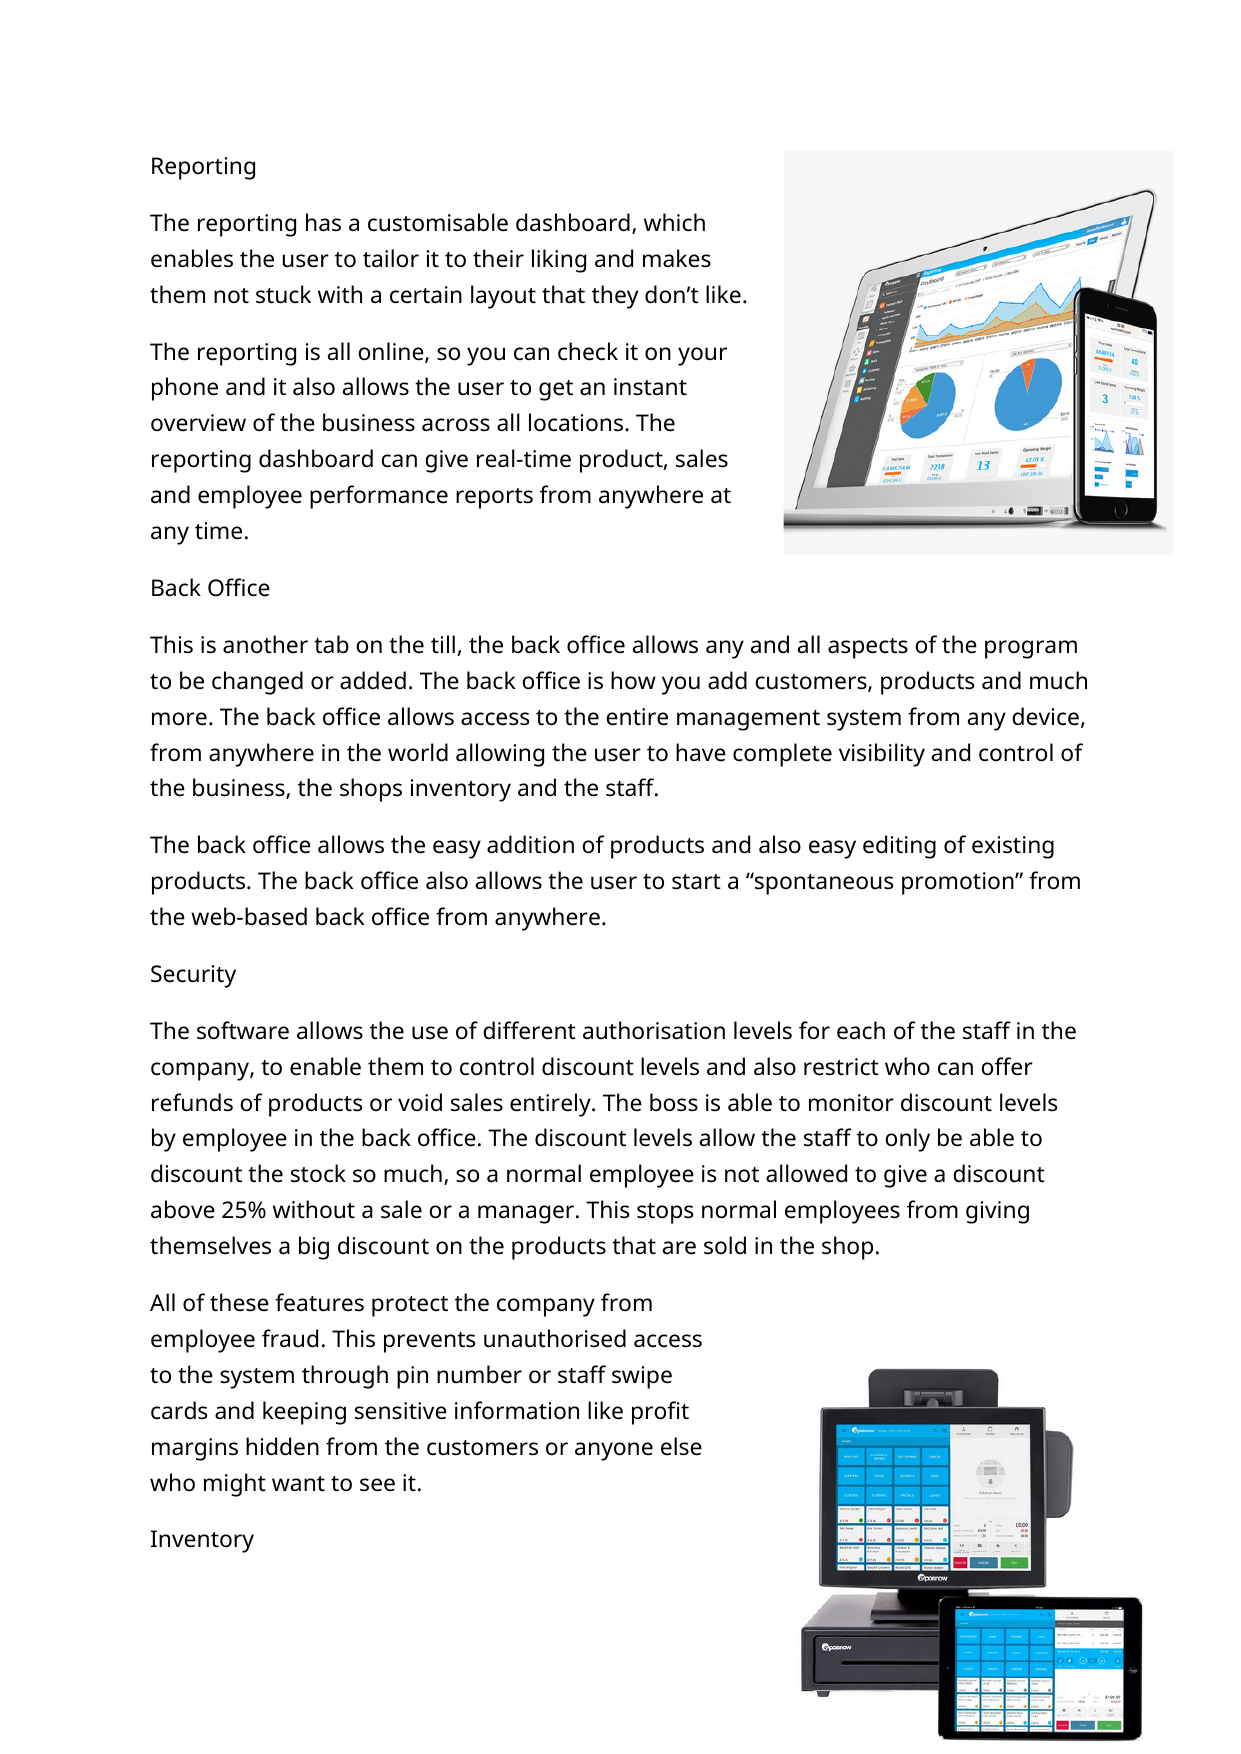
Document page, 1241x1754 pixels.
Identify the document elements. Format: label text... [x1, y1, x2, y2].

text The reporting has a customisable dashboard, which enables the user to tailor it to their liking and makes them not stuck with a certain layout that they don’t like. [150, 207, 783, 310]
text The back office allows the easy addition of products and also easy editing of existing products. The back office also allows the user to start a “spontaneous promotion” from the web-based back office from anywhere. [150, 829, 1090, 932]
picture [736, 1301, 1164, 1752]
text Inventory [150, 1523, 736, 1555]
text All of these features protect the company from employee fraud. This prevents unauthorised access to the system through pin number or staff swipe cards and keeping sensitive information like profit margins hidden from the customers or anyone else who might want to see it. [150, 1287, 1090, 1498]
picture [783, 151, 1174, 555]
text This is another tab on the till, the back office allows any and all aspects of the program to be changed or added. The back office is how you add customers, products and much more. The back office allows access to the entire management system from any device, from anywhere in the world allowing the user to have complete visibility and control of the business, the shops inventory and the staff. [150, 629, 1090, 804]
text Back Office [150, 572, 1090, 603]
text The software allows the use of different authorisation levels for each of the staff in the company, to enable them to control discount levels and also restrict who can offer refunds of products or void sales entirely. The boss is able to monitor discount levels by employee in the back office. The discount levels allow the staff to only be able to discount the stock so much, so a normal employee is not allowed to give a discount above 25% without a sale or a manager. This stops normal employees from giving themselves a big discount on the products that are sold in the shop. [150, 1014, 1090, 1261]
text Reporting [150, 150, 1090, 181]
text The reporting is all online, so you can check it on your phone and it also allows the user to get an instant overview of the business across all locations. The reporting dashboard can give real-time product, sales and employee performance reports from anywhere at any time. [150, 335, 783, 546]
text Security [150, 958, 1090, 989]
